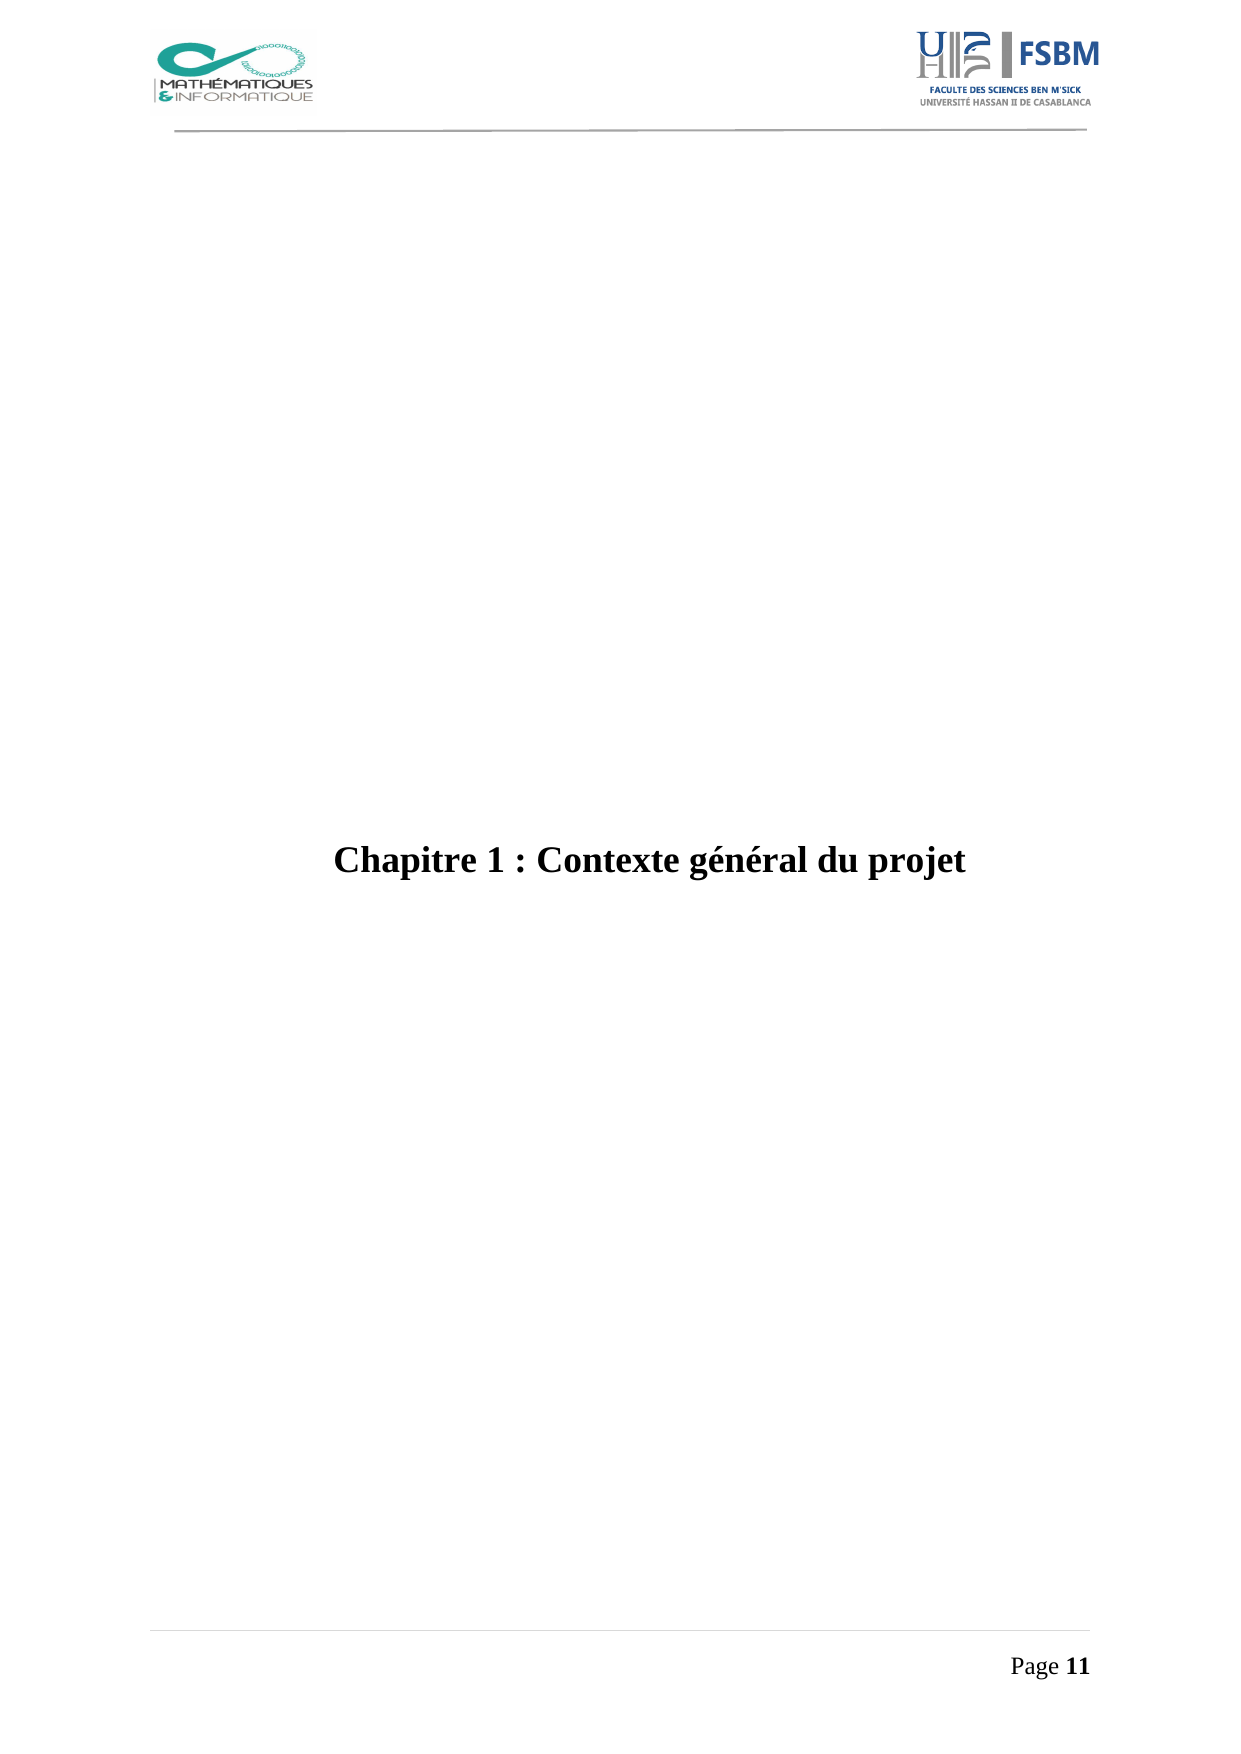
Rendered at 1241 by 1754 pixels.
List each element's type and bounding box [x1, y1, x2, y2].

picture [904, 26, 1107, 111]
